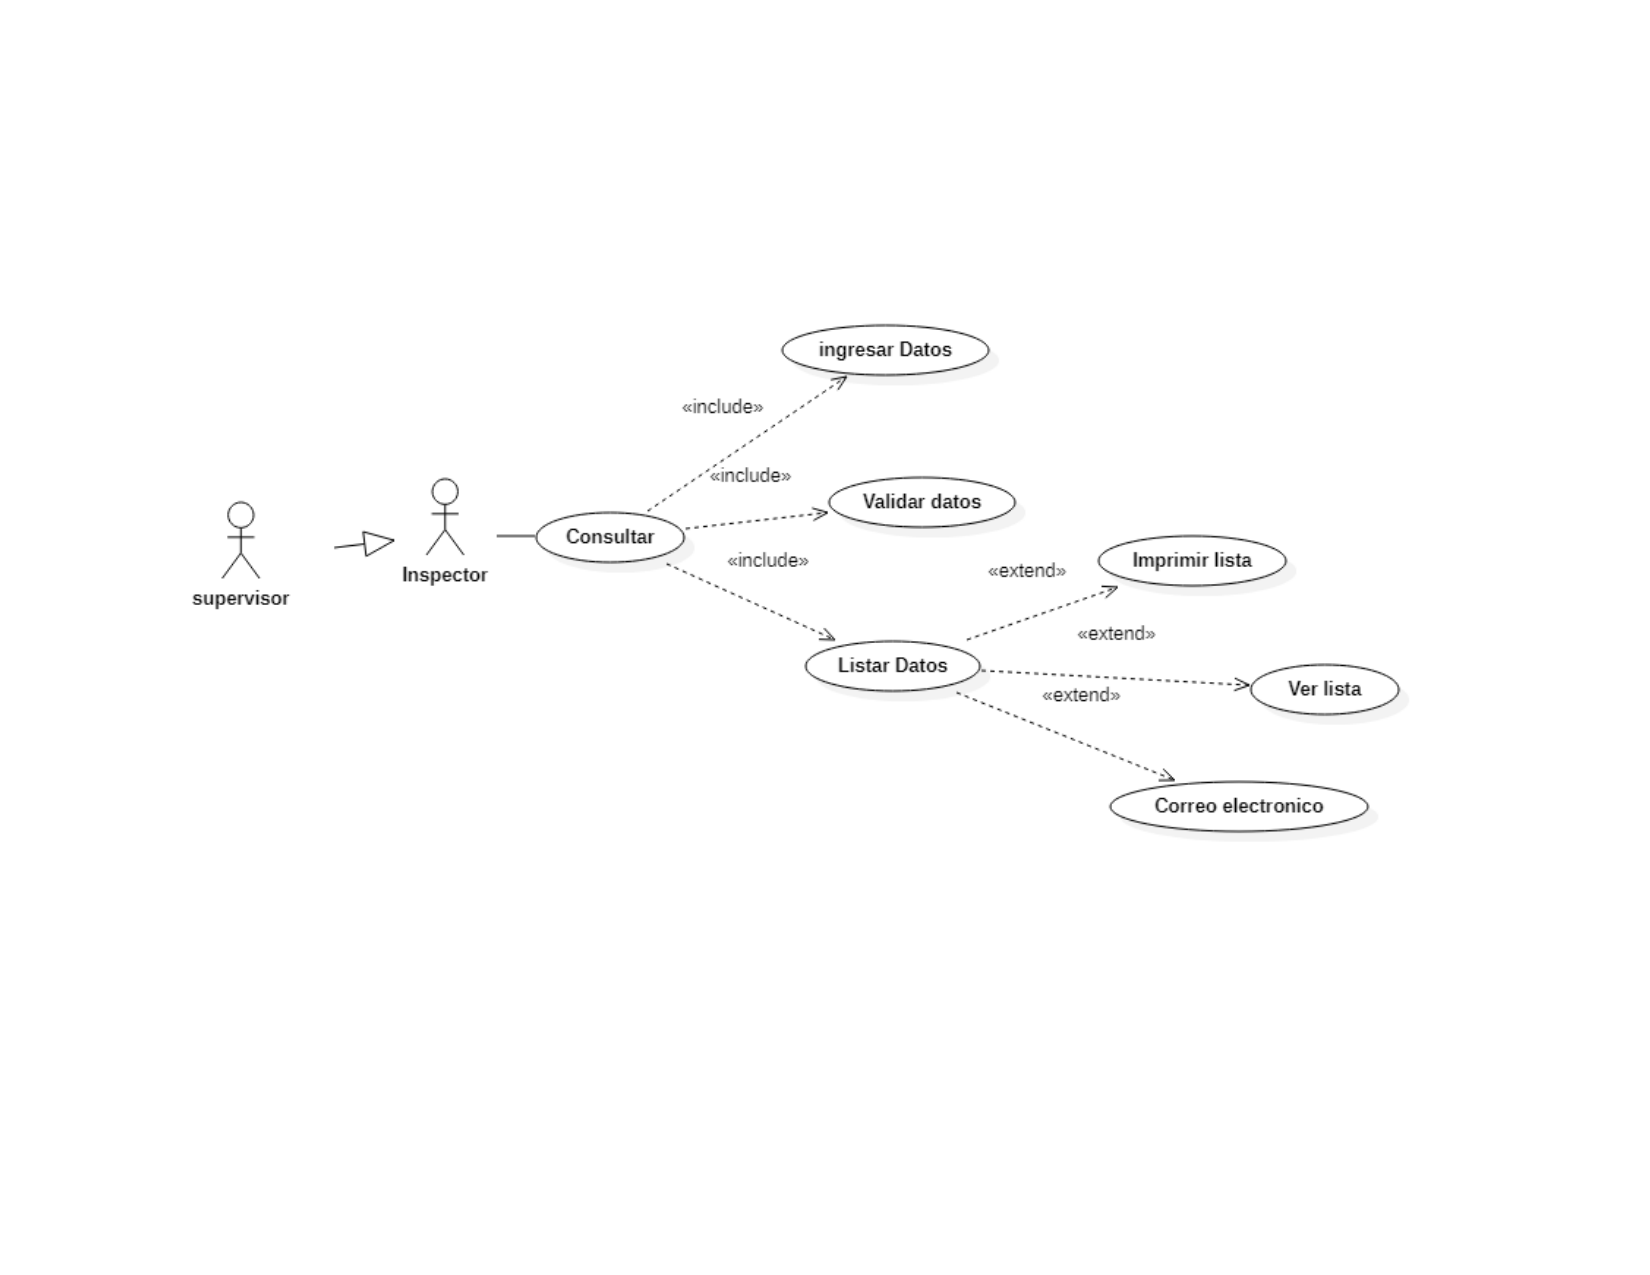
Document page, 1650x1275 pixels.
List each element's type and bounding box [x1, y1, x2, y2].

picture [147, 251, 1503, 918]
